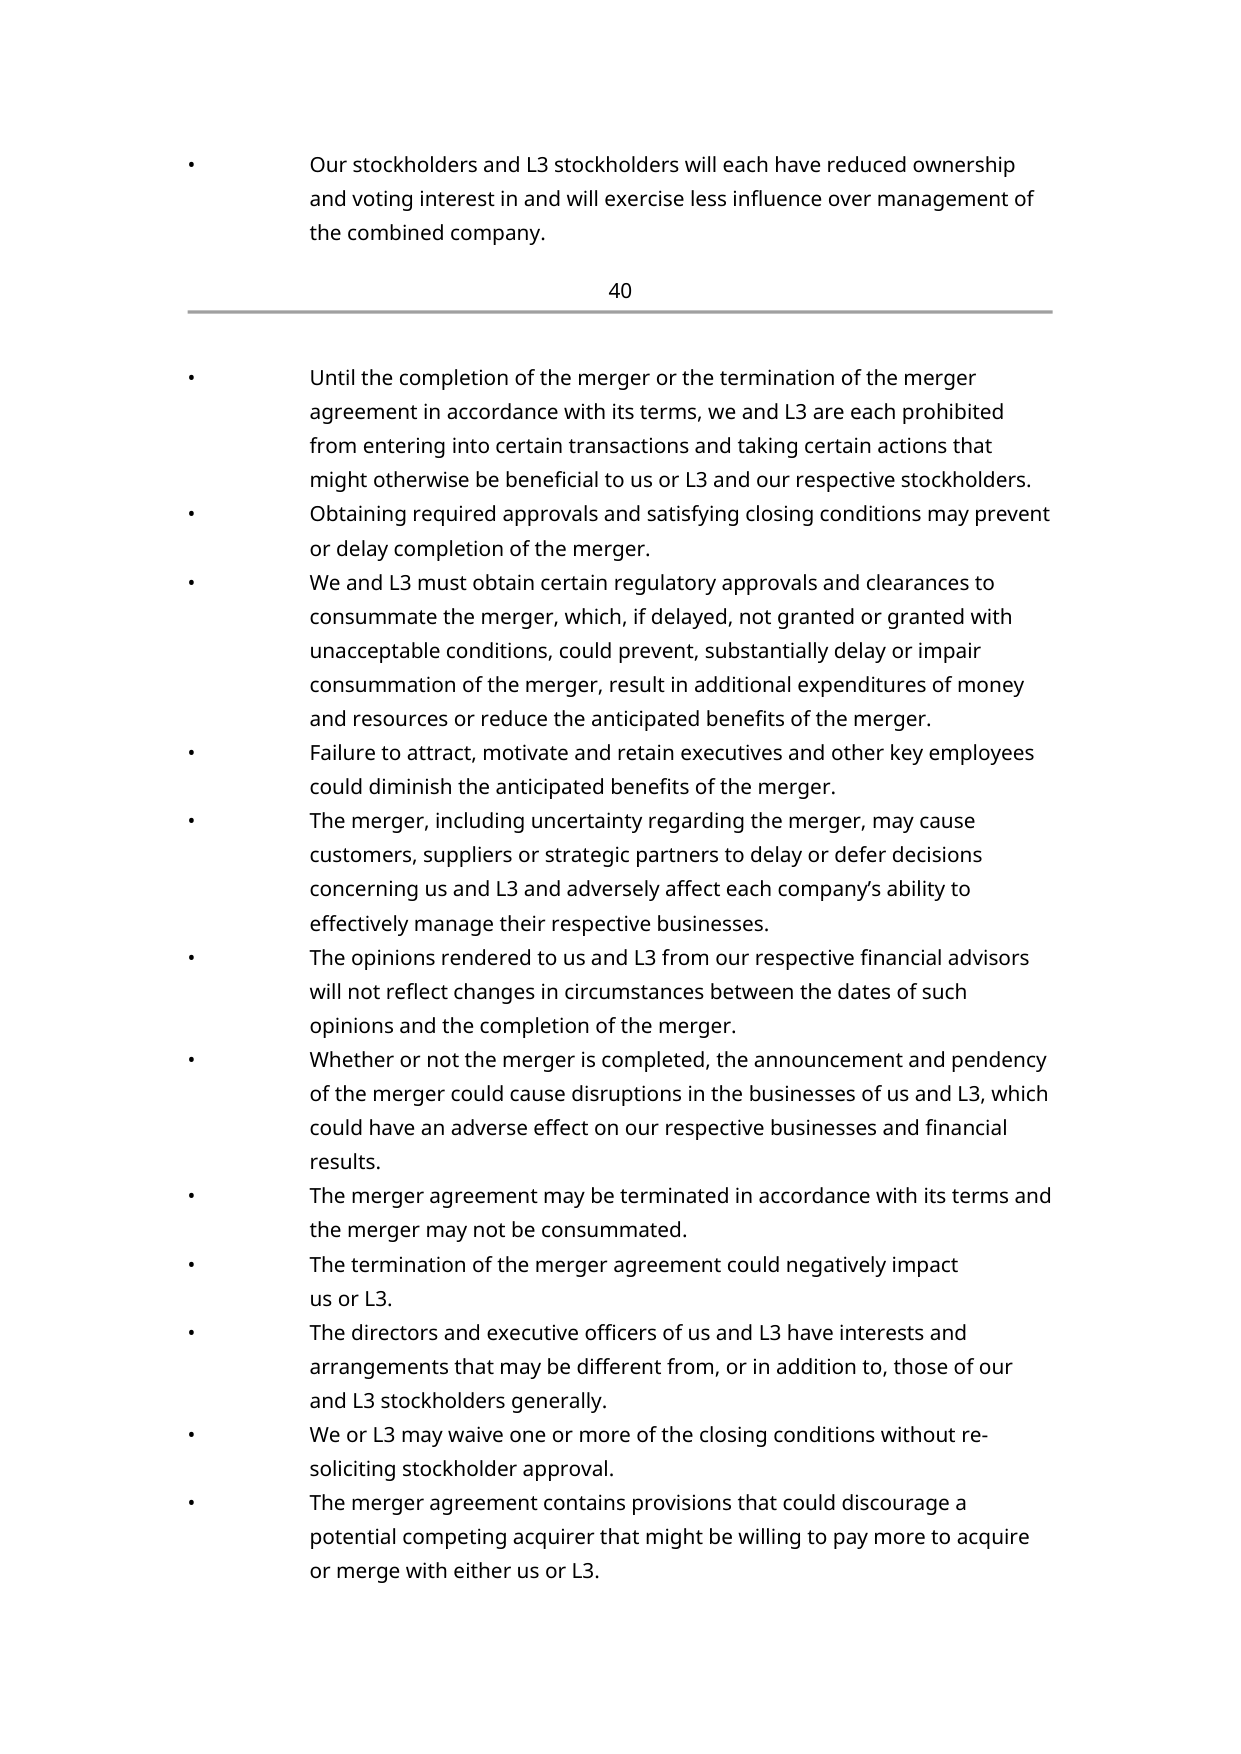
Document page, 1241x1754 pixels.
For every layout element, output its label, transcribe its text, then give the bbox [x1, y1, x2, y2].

text 40 [187, 276, 1053, 305]
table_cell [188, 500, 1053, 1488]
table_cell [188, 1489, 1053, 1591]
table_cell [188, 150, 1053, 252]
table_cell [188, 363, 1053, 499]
